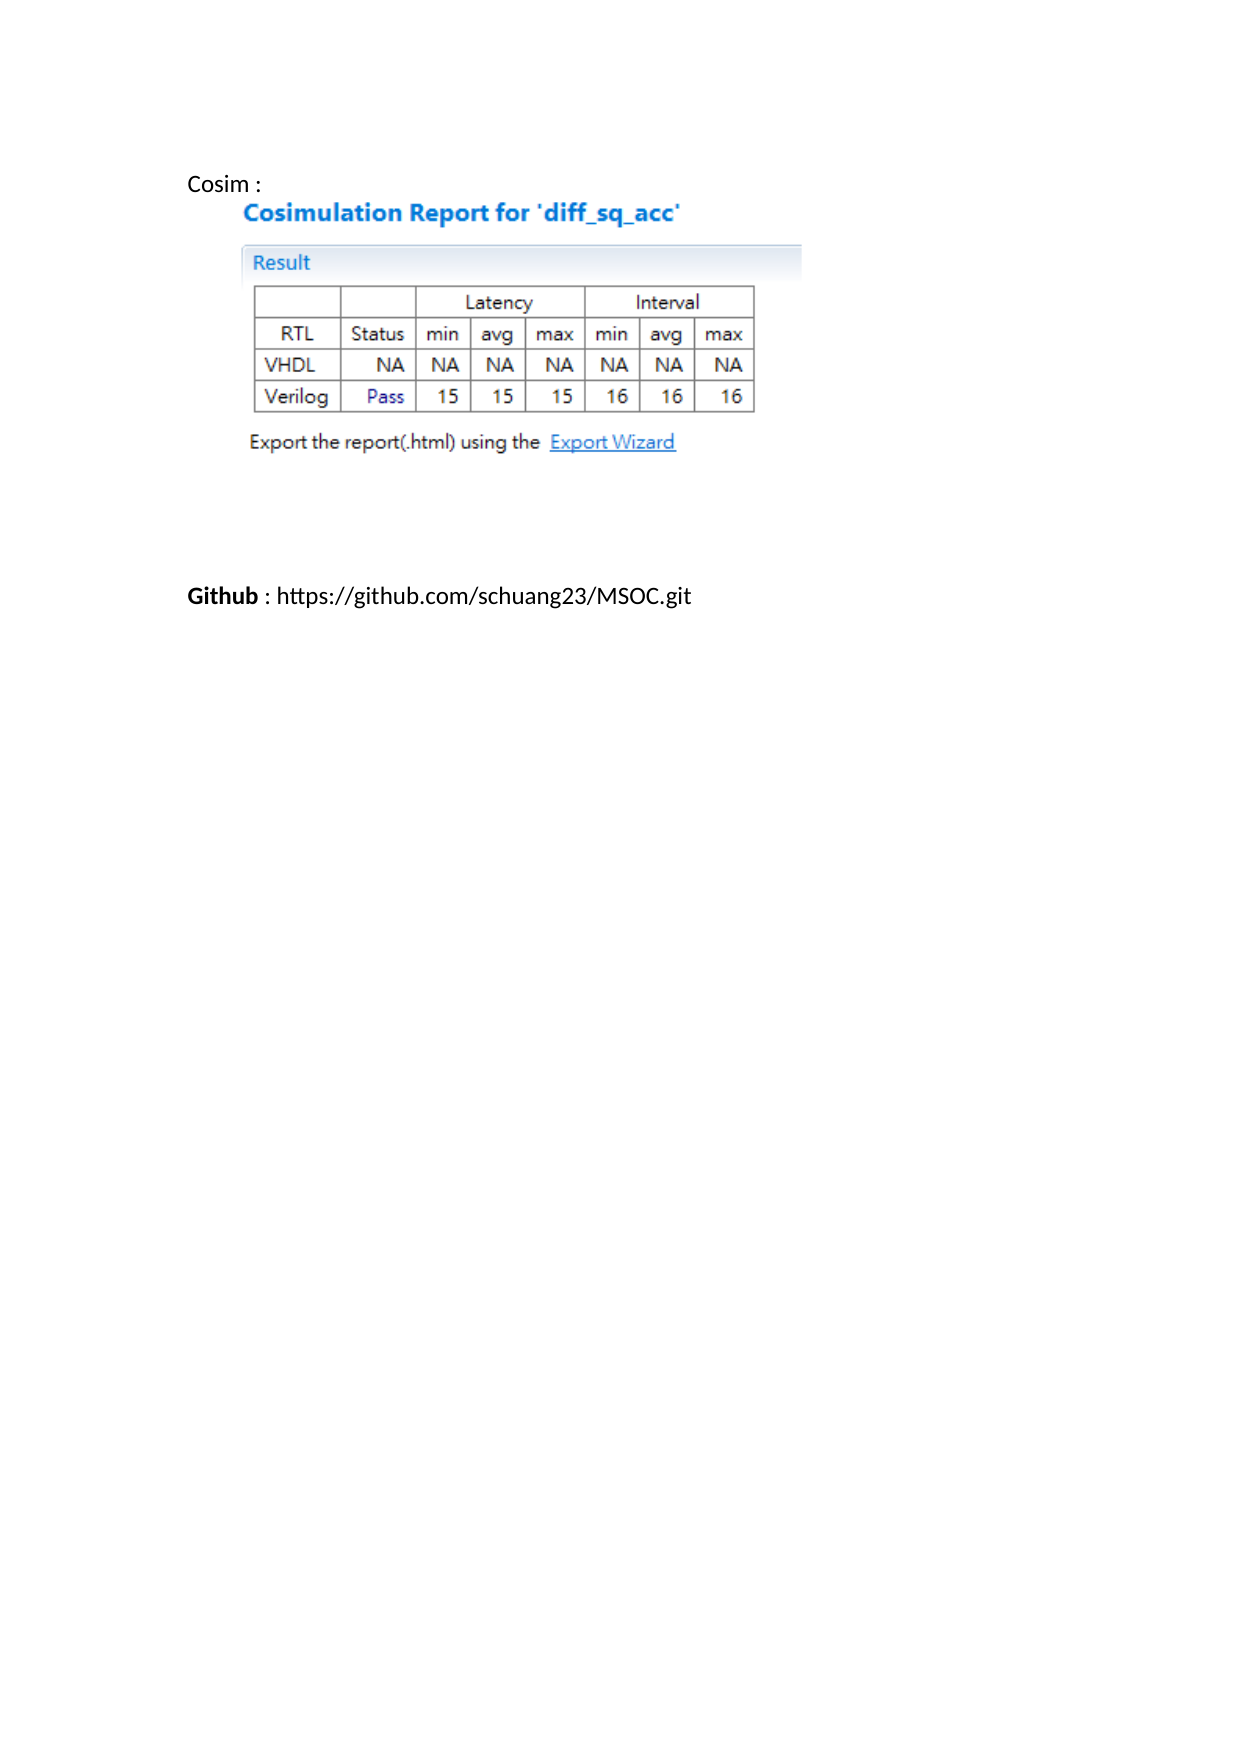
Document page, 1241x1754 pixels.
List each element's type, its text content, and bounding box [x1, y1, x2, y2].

text Cosim : [187, 164, 1053, 202]
picture [237, 202, 802, 474]
text Github : https://github.com/schuang23/MSOC.git [187, 577, 1053, 614]
